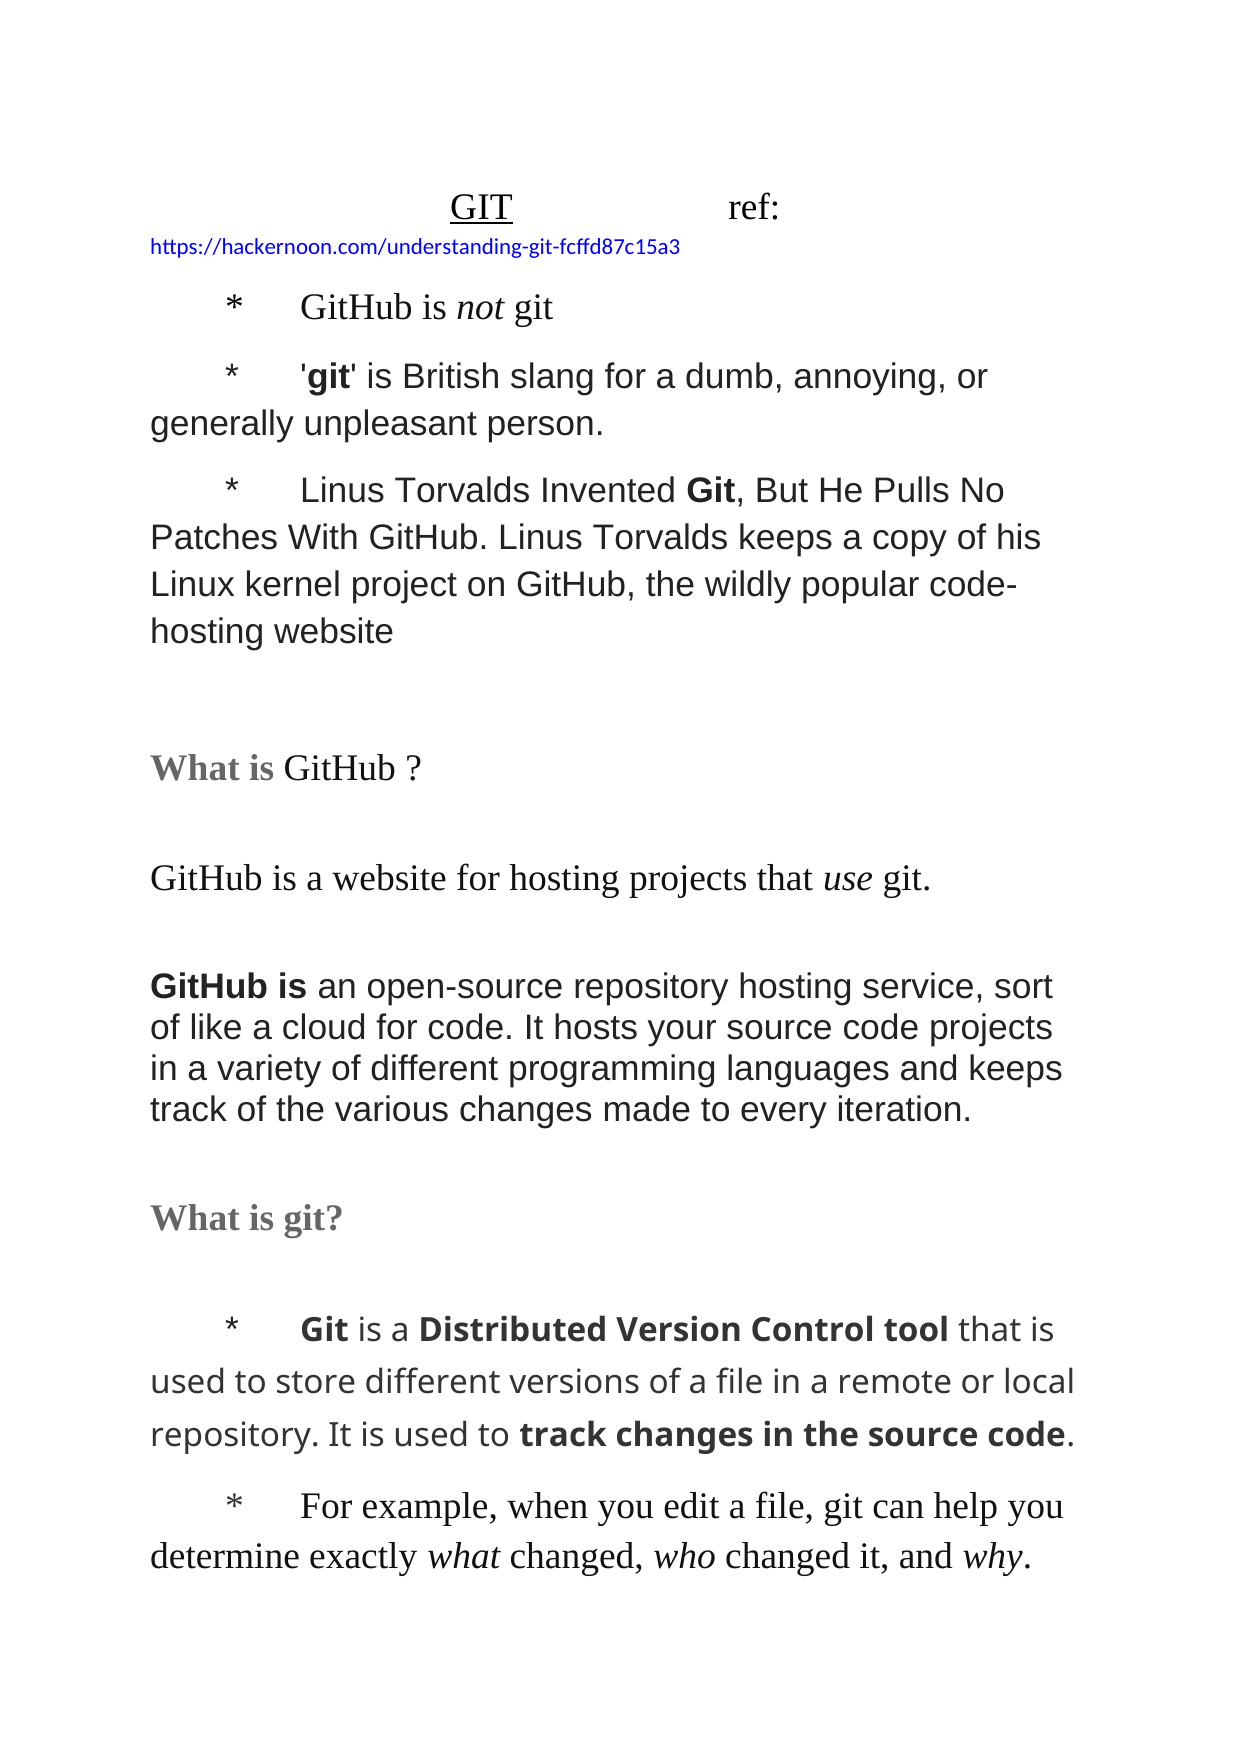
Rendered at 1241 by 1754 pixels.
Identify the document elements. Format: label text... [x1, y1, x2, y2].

text What is GitHub ? [150, 745, 1090, 788]
text What is git? [150, 1196, 1090, 1239]
text * For example, when you edit a file, git can help you determine exactly what changed, who changed it, and why. [150, 1483, 1090, 1576]
text GIT ref: https://hackernoon.com/understanding-git-fcffd87c15a3 [150, 150, 1090, 260]
text GitHub is a website for hosting projects that use git. [150, 855, 1090, 898]
text * 'git' is British slang for a dumb, annoying, or generally unpleasant person. [150, 355, 1090, 443]
text * GitHub is not git [150, 285, 1090, 328]
text * Git is a Distributed Version Control tool that is used to store different versions of a file in a remote or local repository. It is used to track changes in the source code. [150, 1306, 1090, 1456]
text GitHub is an open-source repository hosting service, sort of like a cloud for code. It hosts your source code projects in a variety of different programming languages and keeps track of the various changes made to every iteration. [973, 966, 1090, 1129]
text * Linus Torvalds Invented Git, But He Pulls No Patches With GitHub. Linus Torvalds keeps a copy of his Linux kernel project on GitHub, the wildly popular code-hosting website [150, 469, 1090, 651]
